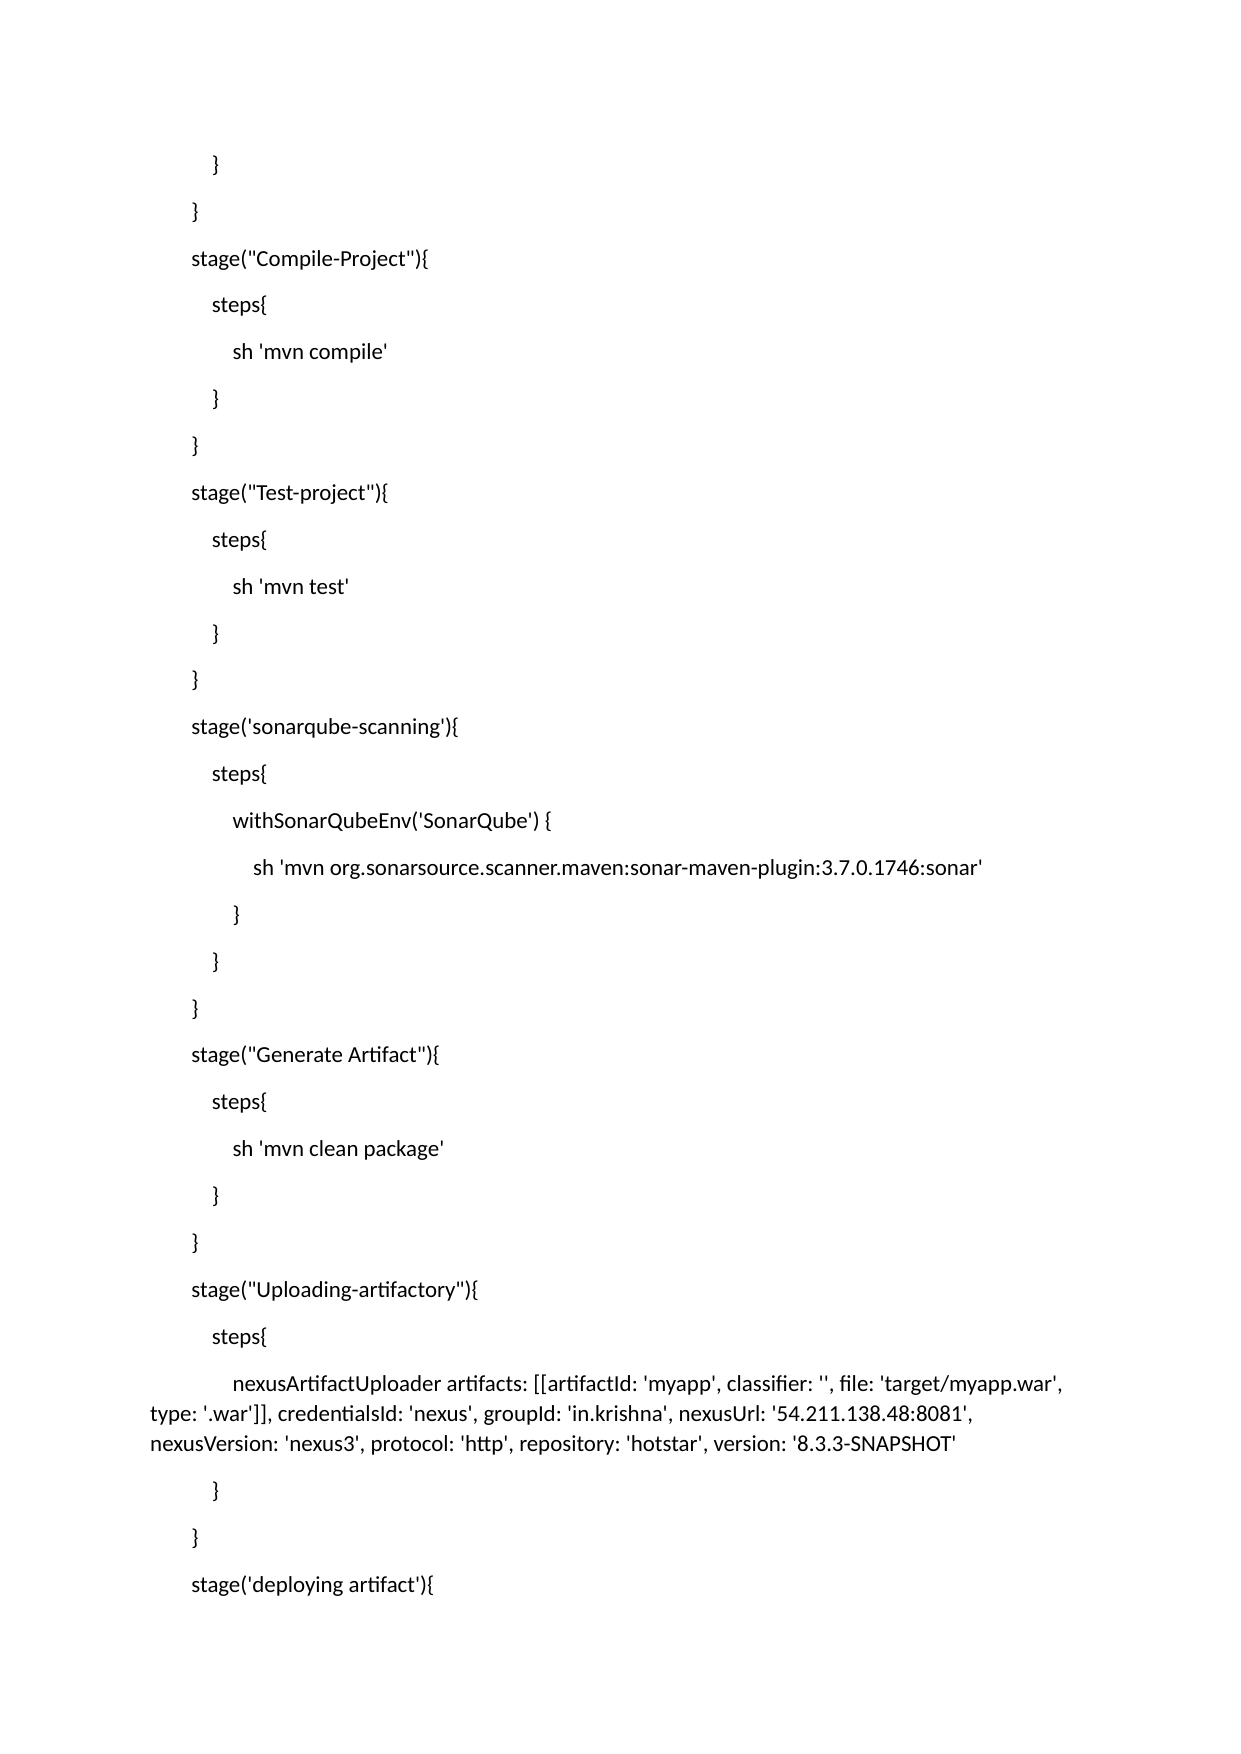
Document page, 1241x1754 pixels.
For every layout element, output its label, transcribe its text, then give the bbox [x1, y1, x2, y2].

text sh 'mvn test' [150, 572, 1090, 600]
text stage("Uploading-artifactory"){ [150, 1275, 1090, 1303]
text steps{ [150, 1322, 1090, 1350]
text } [150, 947, 1090, 975]
text } [150, 1476, 1090, 1504]
text stage("Test-project"){ [150, 478, 1090, 506]
text } [150, 384, 1090, 412]
text stage('sonarqube-scanning'){ [150, 712, 1090, 741]
text } [150, 431, 1090, 459]
text steps{ [150, 291, 1090, 319]
text } [150, 900, 1090, 928]
text steps{ [150, 1087, 1090, 1116]
text withSonarQubeEnv('SonarQube') { [150, 806, 1090, 834]
text } [150, 619, 1090, 647]
text nexusArtifactUploader artifacts: [[artifactId: 'myapp', classifier: '', file: 'target/myapp.war', type: '.war']], credentialsId: 'nexus', groupId: 'in.krishna', nexusUrl: '54.211.138.48:8081', nexusVersion: 'nexus3', protocol: 'http', repository: 'hotstar', version: '8.3.3-SNAPSHOT' [150, 1369, 1090, 1457]
text } [150, 666, 1090, 694]
text stage("Compile-Project"){ [150, 244, 1090, 272]
text } [150, 197, 1090, 225]
text stage("Generate Artifact"){ [150, 1041, 1090, 1069]
text } [150, 1523, 1090, 1551]
text stage('deploying artifact'){ [150, 1570, 1090, 1598]
text sh 'mvn org.sonarsource.scanner.maven:sonar-maven-plugin:3.7.0.1746:sonar' [150, 853, 1090, 881]
text } [150, 150, 1090, 178]
text } [150, 1228, 1090, 1256]
text sh 'mvn compile' [150, 337, 1090, 366]
text } [150, 994, 1090, 1022]
text } [150, 1181, 1090, 1209]
text steps{ [150, 759, 1090, 787]
text steps{ [150, 525, 1090, 553]
text sh 'mvn clean package' [150, 1134, 1090, 1162]
